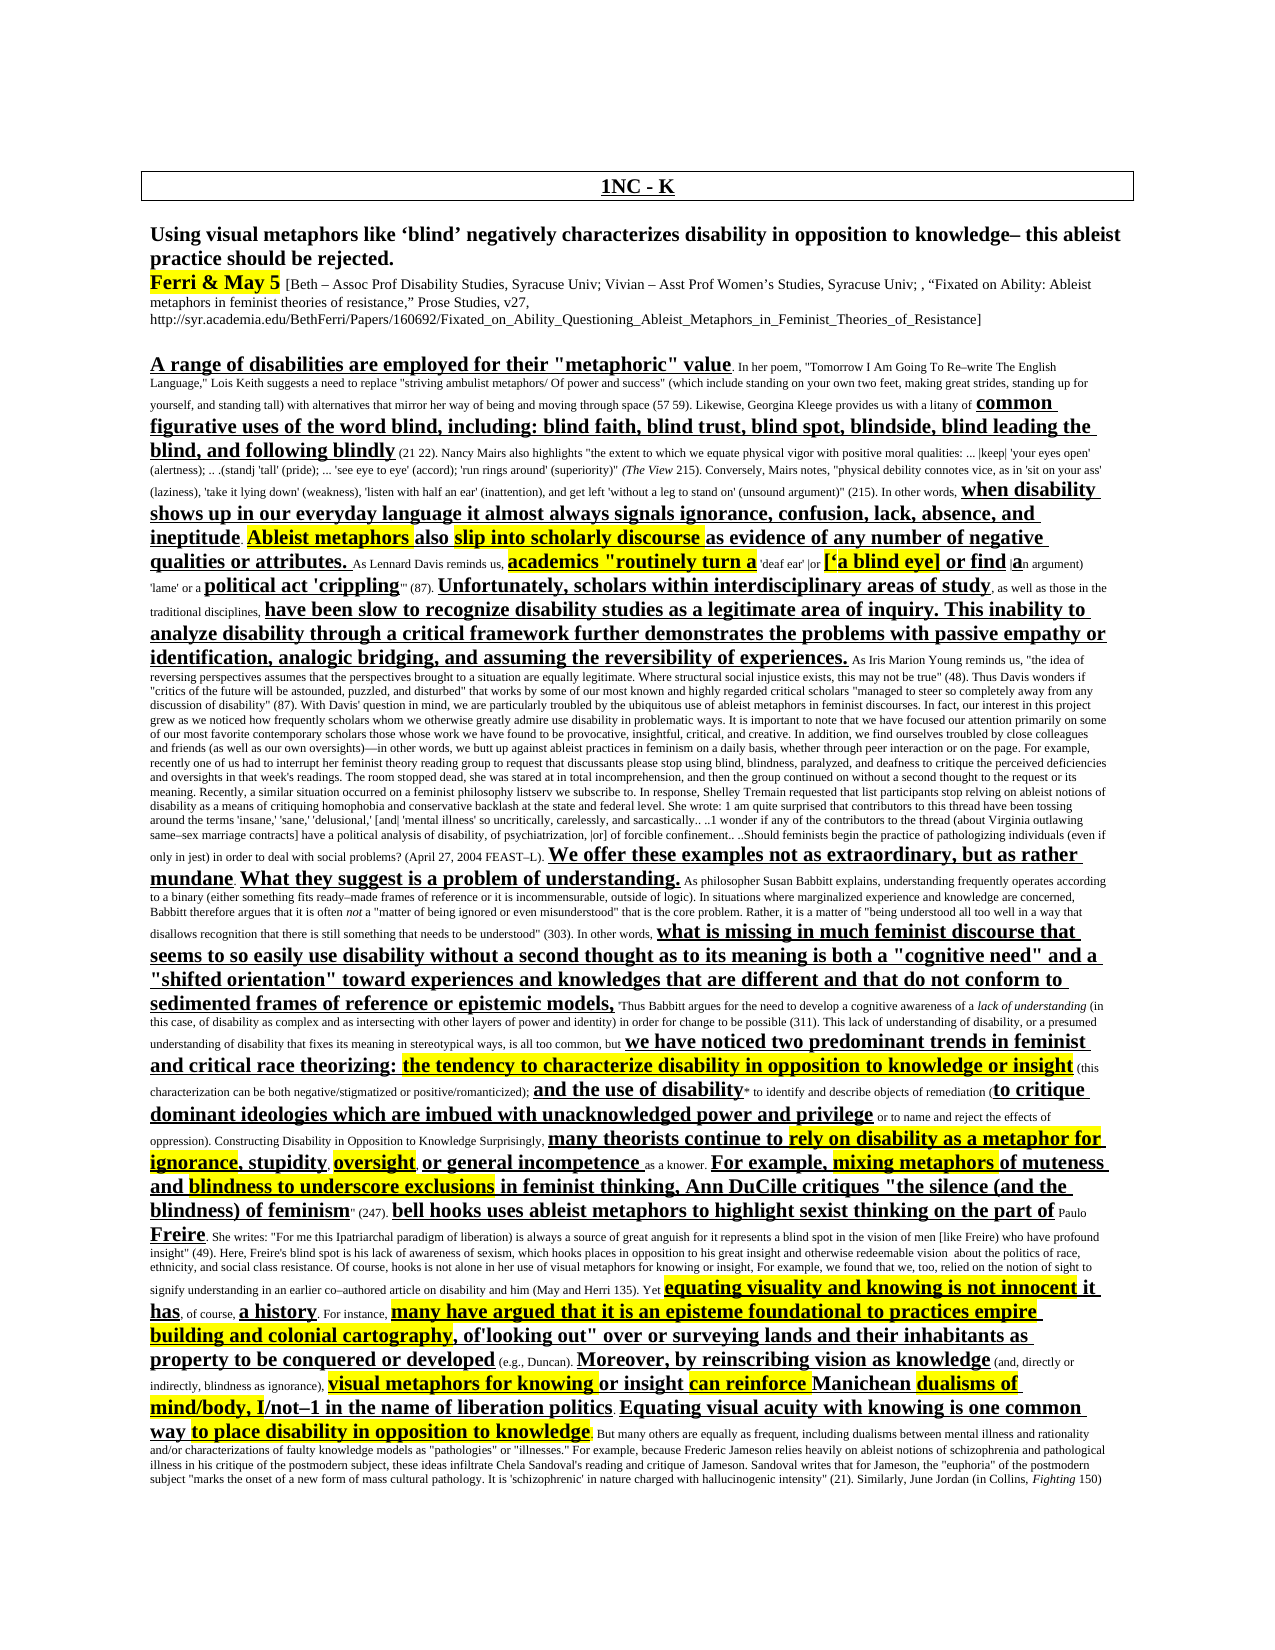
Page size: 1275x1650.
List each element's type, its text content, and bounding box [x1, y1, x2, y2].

subtitle Using visual metaphors like ‘blind’ negatively characterizes disability in opposition to knowledge– this ableist practice should be rejected. [150, 222, 1125, 270]
text Ferri & May 5 [Beth – Assoc Prof Disability Studies, Syracuse Univ; Vivian – Asst Prof Women’s Studies, Syracuse Univ; , “Fixated on Ability: Ableist metaphors in feminist theories of resistance,” Prose Studies, v27, http://syr.academia.edu/BethFerri/Papers/160692/Fixated_on_Ability_Questioning_Ableist_Metaphors_in_Feminist_Theories_of_Resistance] [150, 270, 1125, 328]
subtitle 1NC - K [142, 172, 1133, 200]
